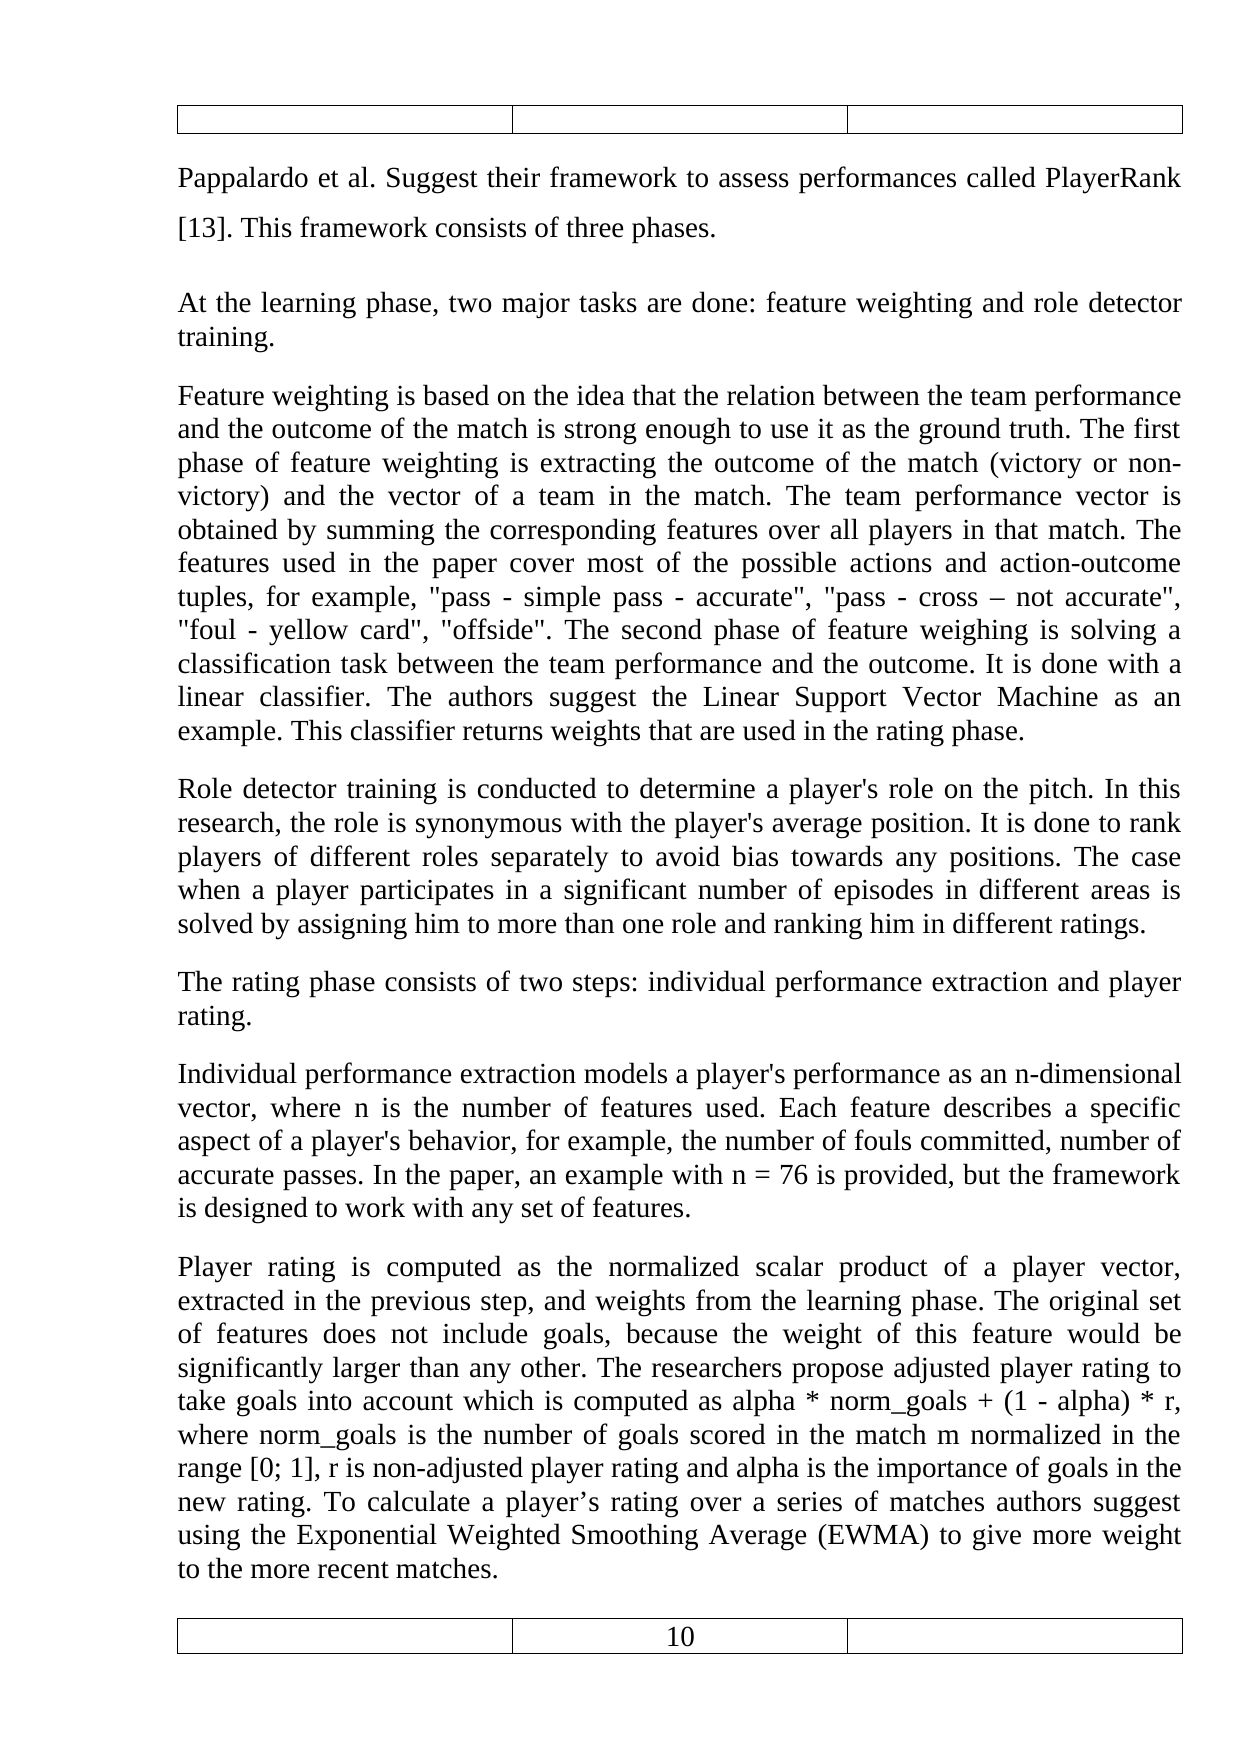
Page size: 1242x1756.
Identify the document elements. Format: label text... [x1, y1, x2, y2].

text The rating phase consists of two steps: individual performance extraction and player rating. [177, 964, 1183, 1031]
text Individual performance extraction models a player's performance as an n-dimensional vector, where n is the number of features used. Each feature describes a specific aspect of a player's behavior, for example, the number of fouls committed, number of accurate passes. In the paper, an example with n = 76 is provided, but the framework is designed to work with any set of features. [177, 1056, 1183, 1224]
text At the learning phase, two major tasks are done: feature weighting and role detector training. [177, 286, 1183, 353]
text Pappalardo et al. Suggest their framework to assess performances called PlayerRank [13]. This framework consists of three phases. [177, 160, 1183, 244]
text Feature weighting is based on the idea that the relation between the team performance and the outcome of the match is strong enough to use it as the ground truth. The first phase of feature weighting is extracting the outcome of the match (victory or non-victory) and the vector of a team in the match. The team performance vector is obtained by summing the corresponding features over all players in that match. The features used in the paper cover most of the possible actions and action-outcome tuples, for example, "pass - simple pass - accurate", "pass - cross – not accurate", "foul - yellow card", "offside". The second phase of feature weighing is solving a classification task between the team performance and the outcome. It is done with a linear classifier. The authors suggest the Linear Support Vector Machine as an example. This classifier returns weights that are used in the rating phase. [177, 378, 1183, 747]
text Player rating is computed as the normalized scalar product of a player vector, extracted in the previous step, and weights from the learning phase. The original set of features does not include goals, because the weight of this feature would be significantly larger than any other. The researchers propose adjusted player rating to take goals into account which is computed as alpha * norm_goals + (1 - alpha) * r, where norm_goals is the number of goals scored in the match m normalized in the range [0; 1], r is non-adjusted player rating and alpha is the importance of goals in the new rating. To calculate a player’s rating over a series of matches authors suggest using the Exponential Weighted Smoothing Average (EWMA) to give more weight to the more recent matches. [177, 1249, 1183, 1584]
text Role detector training is conducted to determine a player's role on the pitch. In this research, the role is synonymous with the player's average position. It is done to rank players of different roles separately to avoid bias towards any positions. The case when a player participates in a significant number of episodes in different areas is solved by assigning him to more than one role and ranking him in different ratings. [177, 772, 1183, 939]
